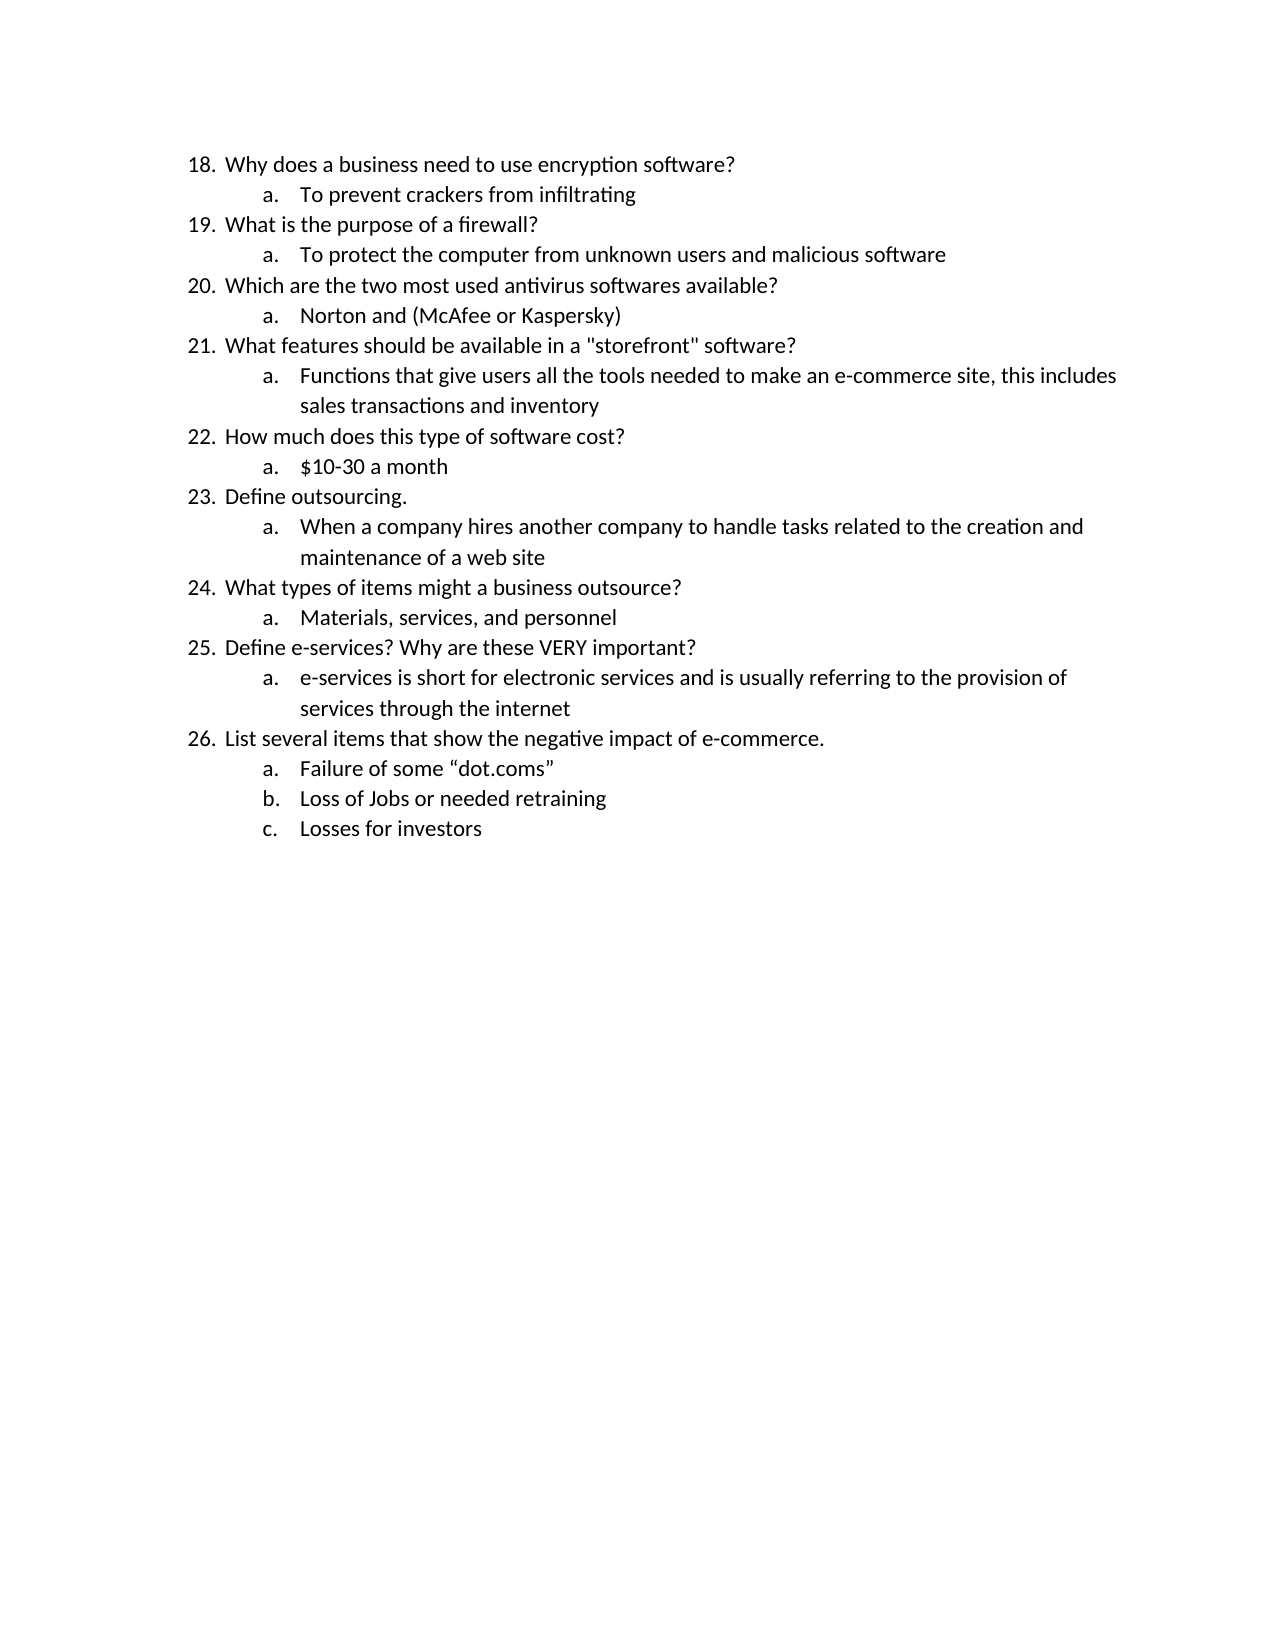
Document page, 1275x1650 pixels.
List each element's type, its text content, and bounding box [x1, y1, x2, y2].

list $10-30 a month [262, 452, 1125, 480]
list Define e-services? Why are these VERY important? [187, 633, 1125, 661]
list To prevent crackers from infiltrating [262, 180, 1125, 208]
list Define outsourcing. [187, 482, 1125, 510]
list What types of items might a business outsource? [187, 573, 1125, 601]
list Materials, services, and personnel [262, 603, 1125, 631]
list What features should be available in a "storefront" software? [187, 331, 1125, 359]
list Loss of Jobs or needed retraining [262, 784, 1125, 812]
list Norton and (McAfee or Kaspersky) [262, 301, 1125, 329]
list What is the purpose of a firewall? [187, 210, 1125, 238]
list e-services is short for electronic services and is usually referring to the provision of services through the internet [262, 663, 1125, 722]
list List several items that show the negative impact of e-commerce. [187, 724, 1125, 752]
list Which are the two most used antivirus softwares available? [187, 271, 1125, 299]
list Why does a business need to use encryption software? [187, 150, 1125, 178]
list Losses for investors [262, 814, 1125, 843]
list To protect the computer from unknown users and malicious software [262, 241, 1125, 269]
list How much does this type of software cost? [187, 422, 1125, 450]
list When a company hires another company to handle tasks related to the creation and maintenance of a web site [262, 512, 1125, 571]
list Failure of some “dot.coms” [262, 754, 1125, 782]
list Functions that give users all the tools needed to make an e-commerce site, this includes sales transactions and inventory [262, 361, 1125, 420]
